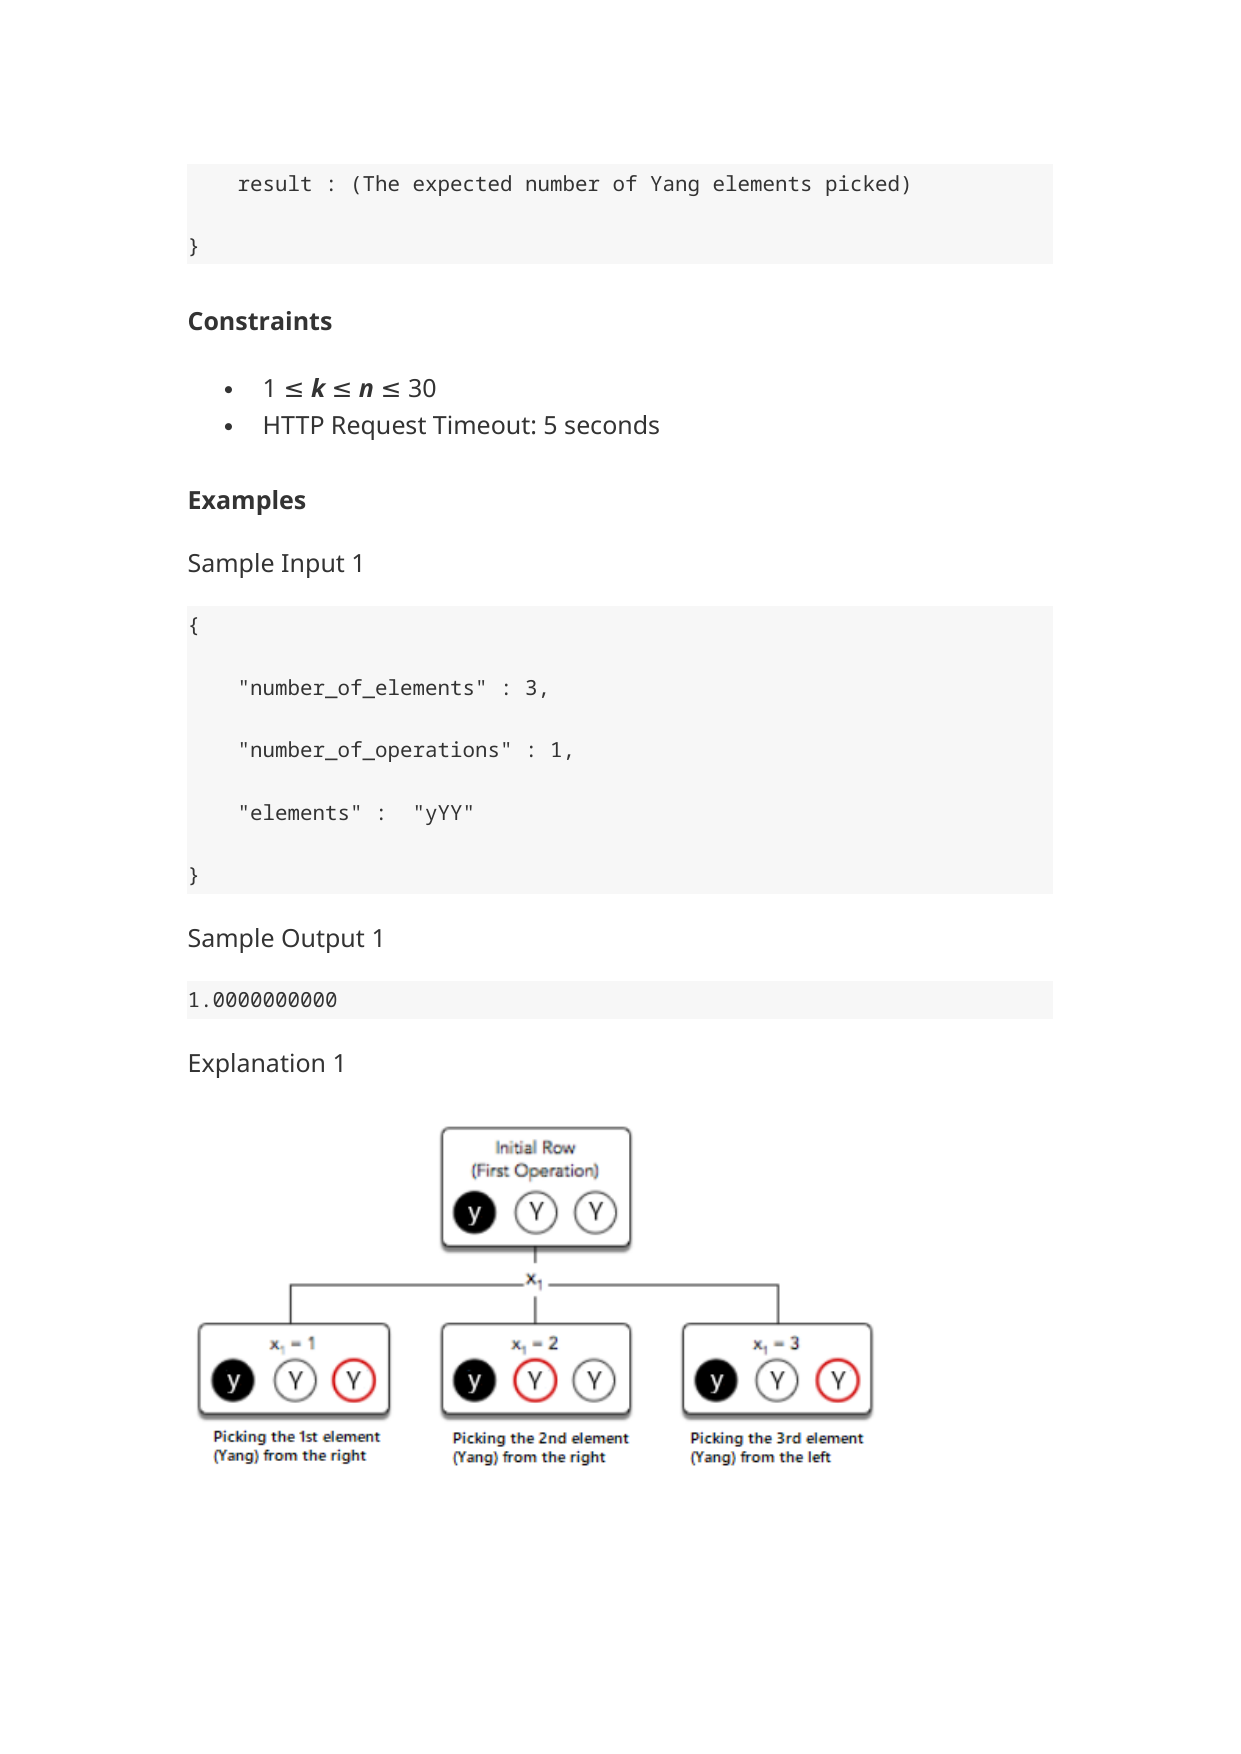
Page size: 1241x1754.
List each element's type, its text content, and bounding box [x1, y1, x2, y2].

text Sample Output 1 [187, 919, 1053, 956]
list 1 ≤ k ≤ n ≤ 30 [225, 369, 1053, 406]
text "number_of_operations" : 1, [187, 731, 1053, 769]
subtitle Constraints [187, 302, 1053, 339]
text "elements" : "yYY" [187, 794, 1053, 831]
text } [187, 856, 1053, 894]
picture [187, 1117, 897, 1508]
text "number_of_elements" : 3, [187, 669, 1053, 706]
text result : (The expected number of Yang elements picked) [187, 164, 1053, 202]
text { [187, 606, 1053, 644]
list HTTP Request Timeout: 5 seconds [225, 406, 1053, 444]
text Explanation 1 [187, 1044, 1053, 1081]
text } [187, 227, 1053, 264]
text Sample Input 1 [187, 544, 1053, 581]
text 1.0000000000 [187, 981, 1053, 1019]
subtitle Examples [187, 481, 1053, 519]
